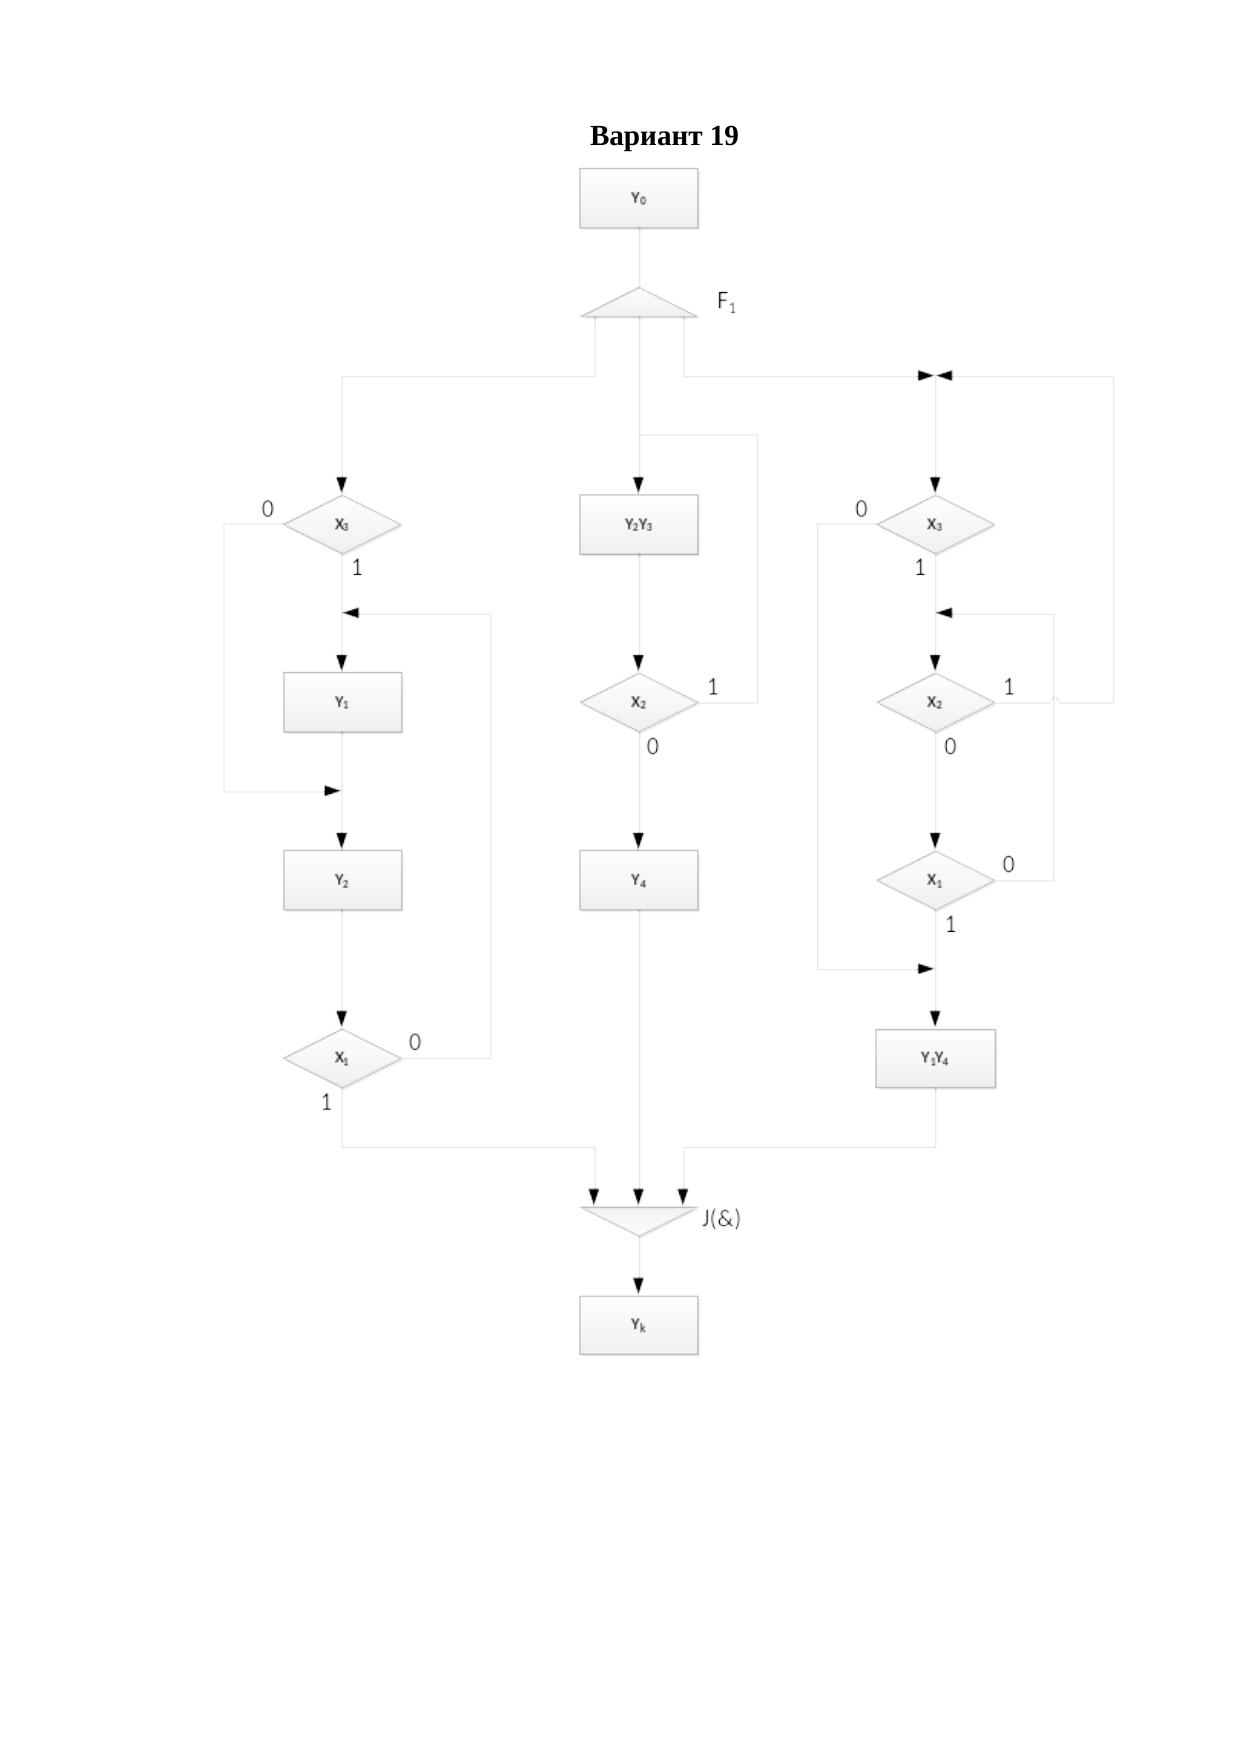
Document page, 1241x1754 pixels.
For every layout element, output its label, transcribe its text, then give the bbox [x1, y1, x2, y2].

text Вариант 19 [177, 118, 1152, 152]
